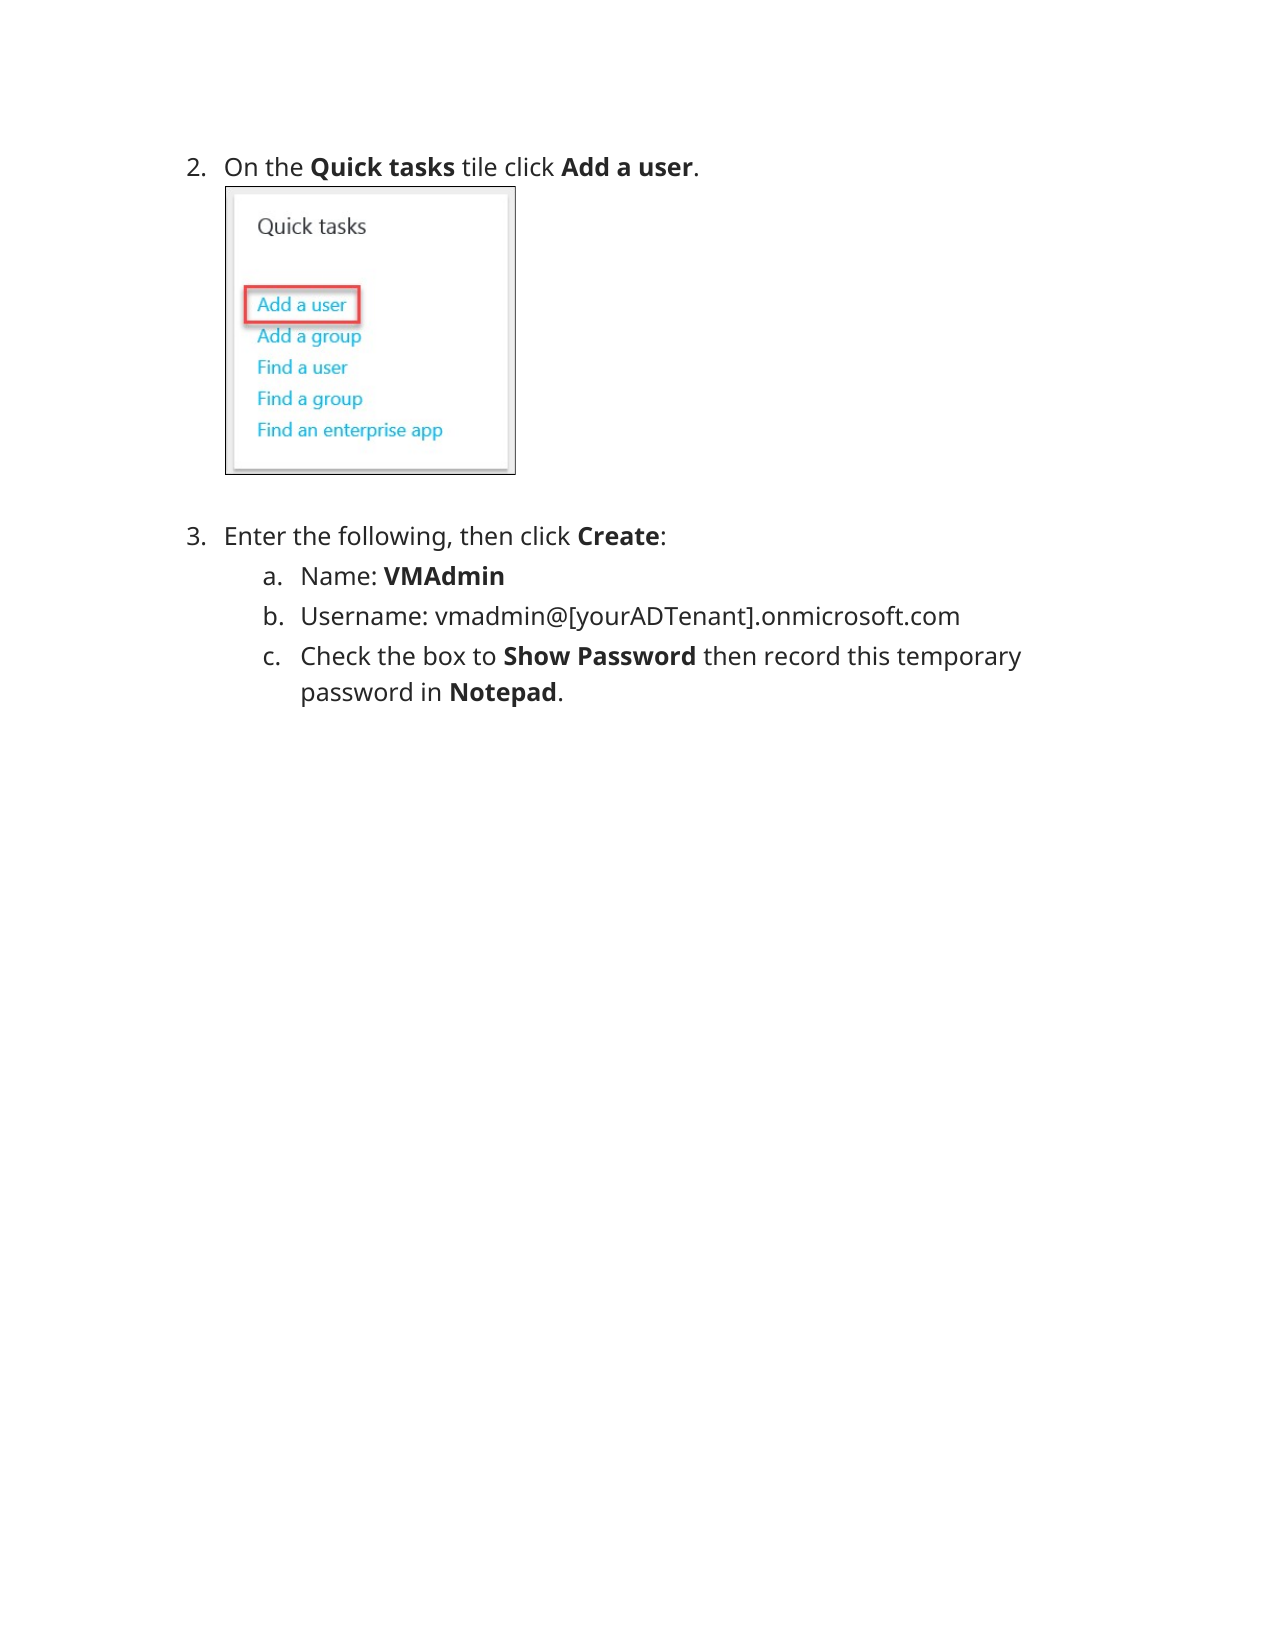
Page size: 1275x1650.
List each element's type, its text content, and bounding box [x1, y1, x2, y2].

list Username: vmadmin@[yourADTenant].onmicrosoft.com [262, 598, 1084, 632]
list Enter the following, then click Create: [186, 518, 1084, 552]
list Check the box to Show Password then record this temporary password in Notepad. [262, 638, 1084, 709]
list Name: VMAdmin [262, 558, 1084, 592]
picture [225, 186, 516, 475]
list On the Quick tasks tile click Add a user. [186, 150, 1084, 184]
